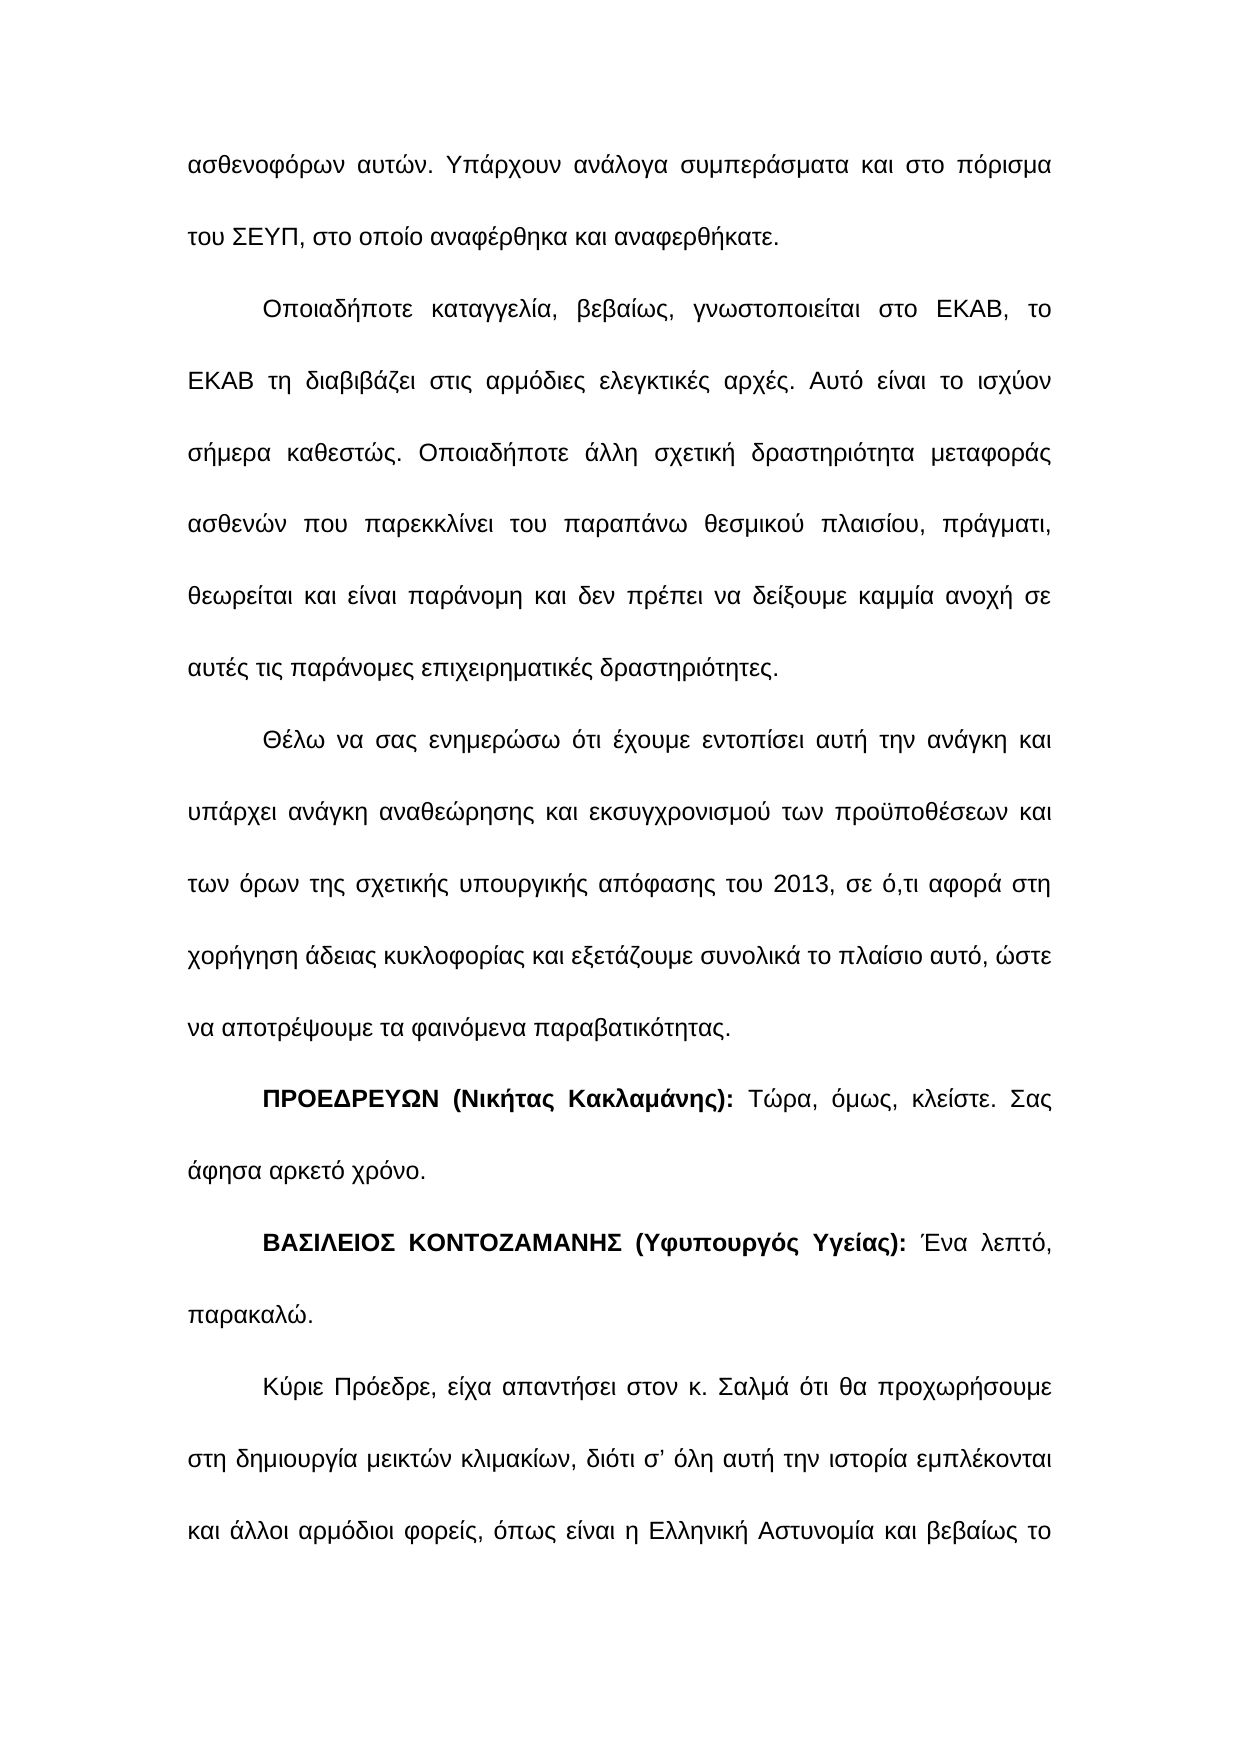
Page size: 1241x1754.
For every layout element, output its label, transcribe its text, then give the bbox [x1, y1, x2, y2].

text Θέλω να σας ενημερώσω ότι έχουμε εντοπίσει αυτή την ανάγκη και υπάρχει ανάγκη αναθεώρησης και εκσυγχρονισμού των προϋποθέσεων και των όρων της σχετικής υπουργικής απόφασης του 2013, σε ό,τι αφορά στη χορήγηση άδειας κυκλοφορίας και εξετάζουμε συνολικά το πλαίσιο αυτό, ώστε να αποτρέψουμε τα φαινόμενα παραβατικότητας. [187, 725, 1053, 1041]
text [187, 150, 1053, 251]
text ΠΡΟΕΔΡΕΥΩΝ (Νικήτας Κακλαμάνης): Τώρα, όμως, κλείστε. Σας άφησα αρκετό χρόνο. [187, 1084, 1053, 1185]
text Οποιαδήποτε καταγγελία, βεβαίως, γνωστοποιείται στο ΕΚΑΒ, το ΕΚΑΒ τη διαβιβάζει στις αρμόδιες ελεγκτικές αρχές. Αυτό είναι το ισχύον σήμερα καθεστώς. Οποιαδήποτε άλλη σχετική δραστηριότητα μεταφοράς ασθενών που παρεκκλίνει του παραπάνω θεσμικού πλαισίου, πράγματι, θεωρείται και είναι παράνομη και δεν πρέπει να δείξουμε καμμία ανοχή σε αυτές τις παράνομες επιχειρηματικές δραστηριότητες. [187, 294, 1053, 682]
text ΒΑΣΙΛΕΙΟΣ ΚΟΝΤΟΖΑΜΑΝΗΣ (Υφυπουργός Υγείας): Ένα λεπτό, παρακαλώ. [187, 1228, 1053, 1329]
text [187, 1372, 1053, 1544]
